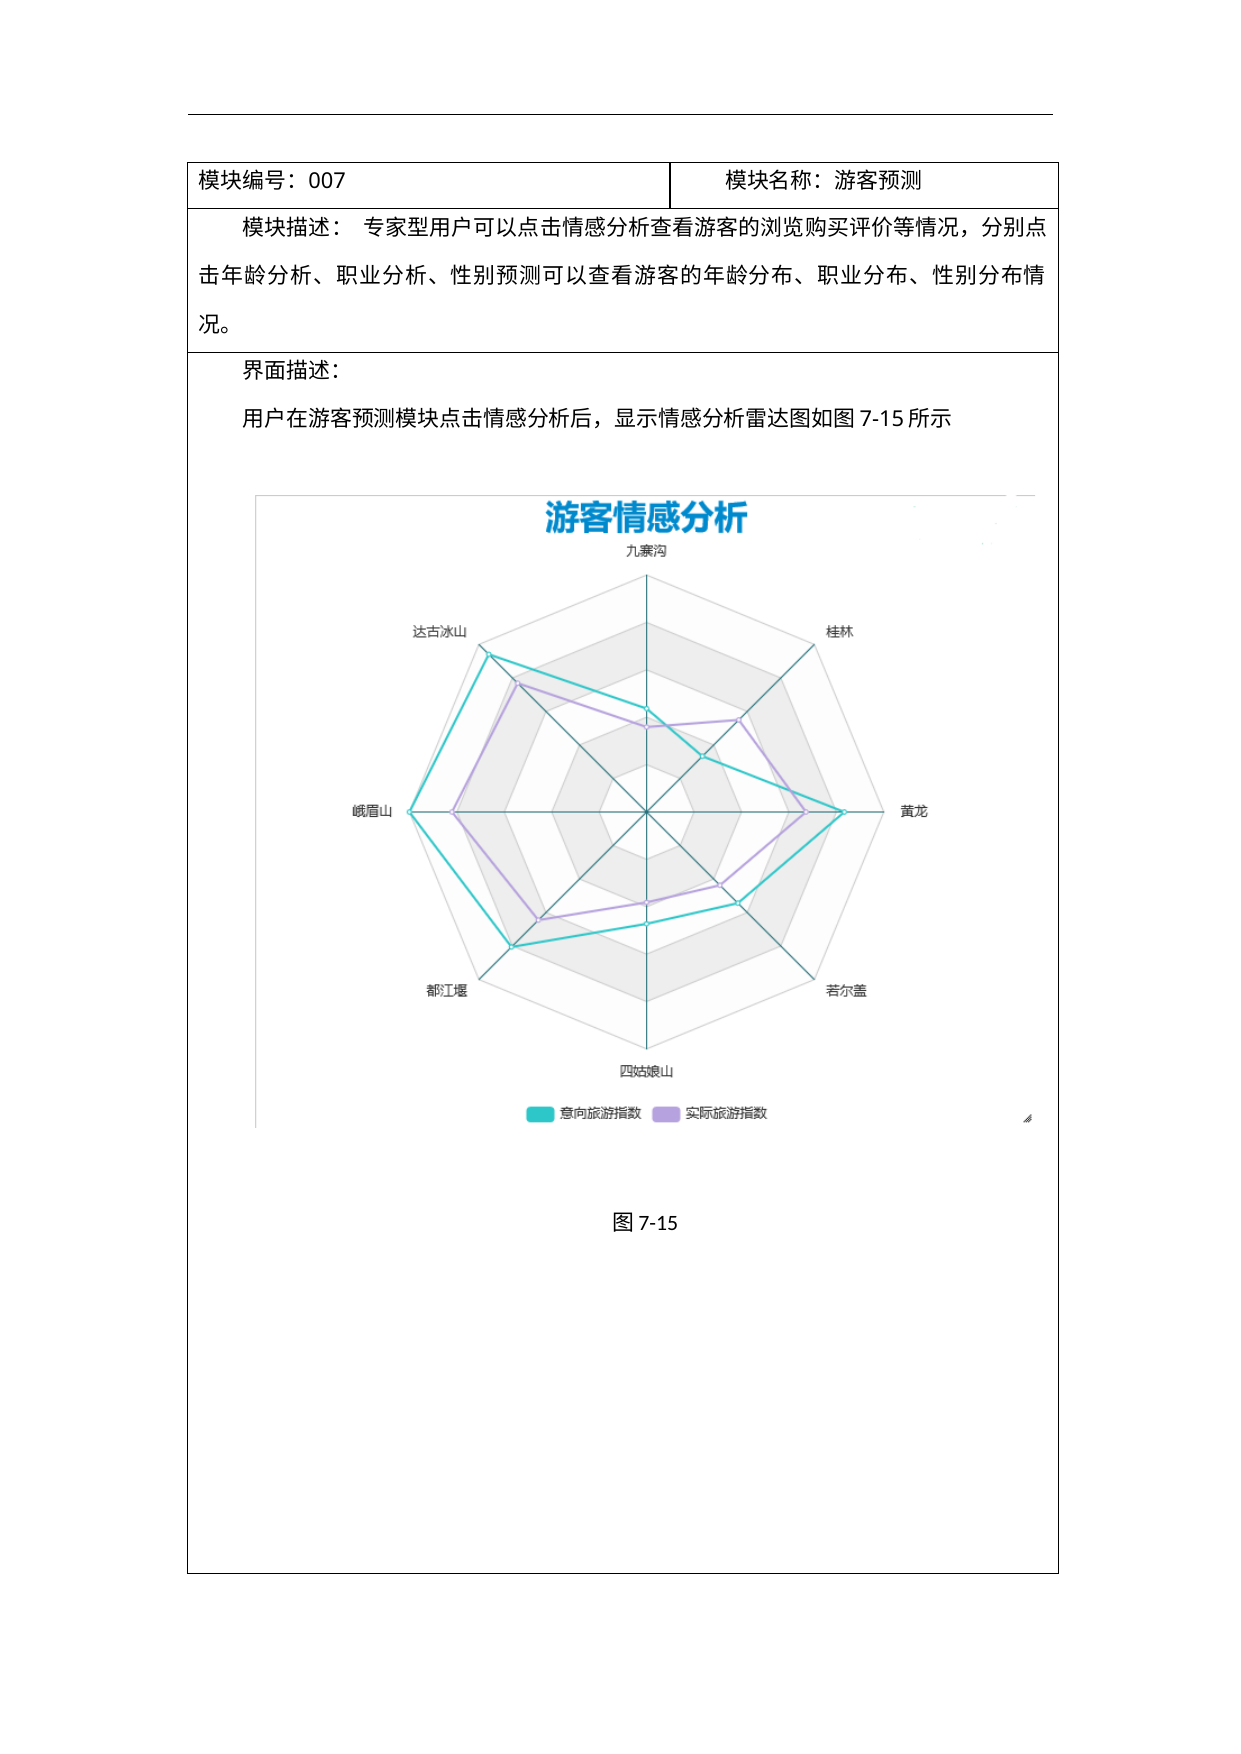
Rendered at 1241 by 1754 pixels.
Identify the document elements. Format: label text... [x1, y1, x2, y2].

table_header 模块编号：007 [188, 163, 669, 208]
table_header 模块名称：游客预测 [671, 163, 1058, 208]
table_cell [188, 353, 1058, 1573]
picture [255, 495, 1035, 1128]
table_cell 模块描述： 专家型用户可以点击情感分析查看游客的浏览购买评价等情况，分别点击年龄分析、职业分析、性别预测可以查看游客的年龄分布、职业分布、性别分布情况。 [188, 209, 1058, 352]
